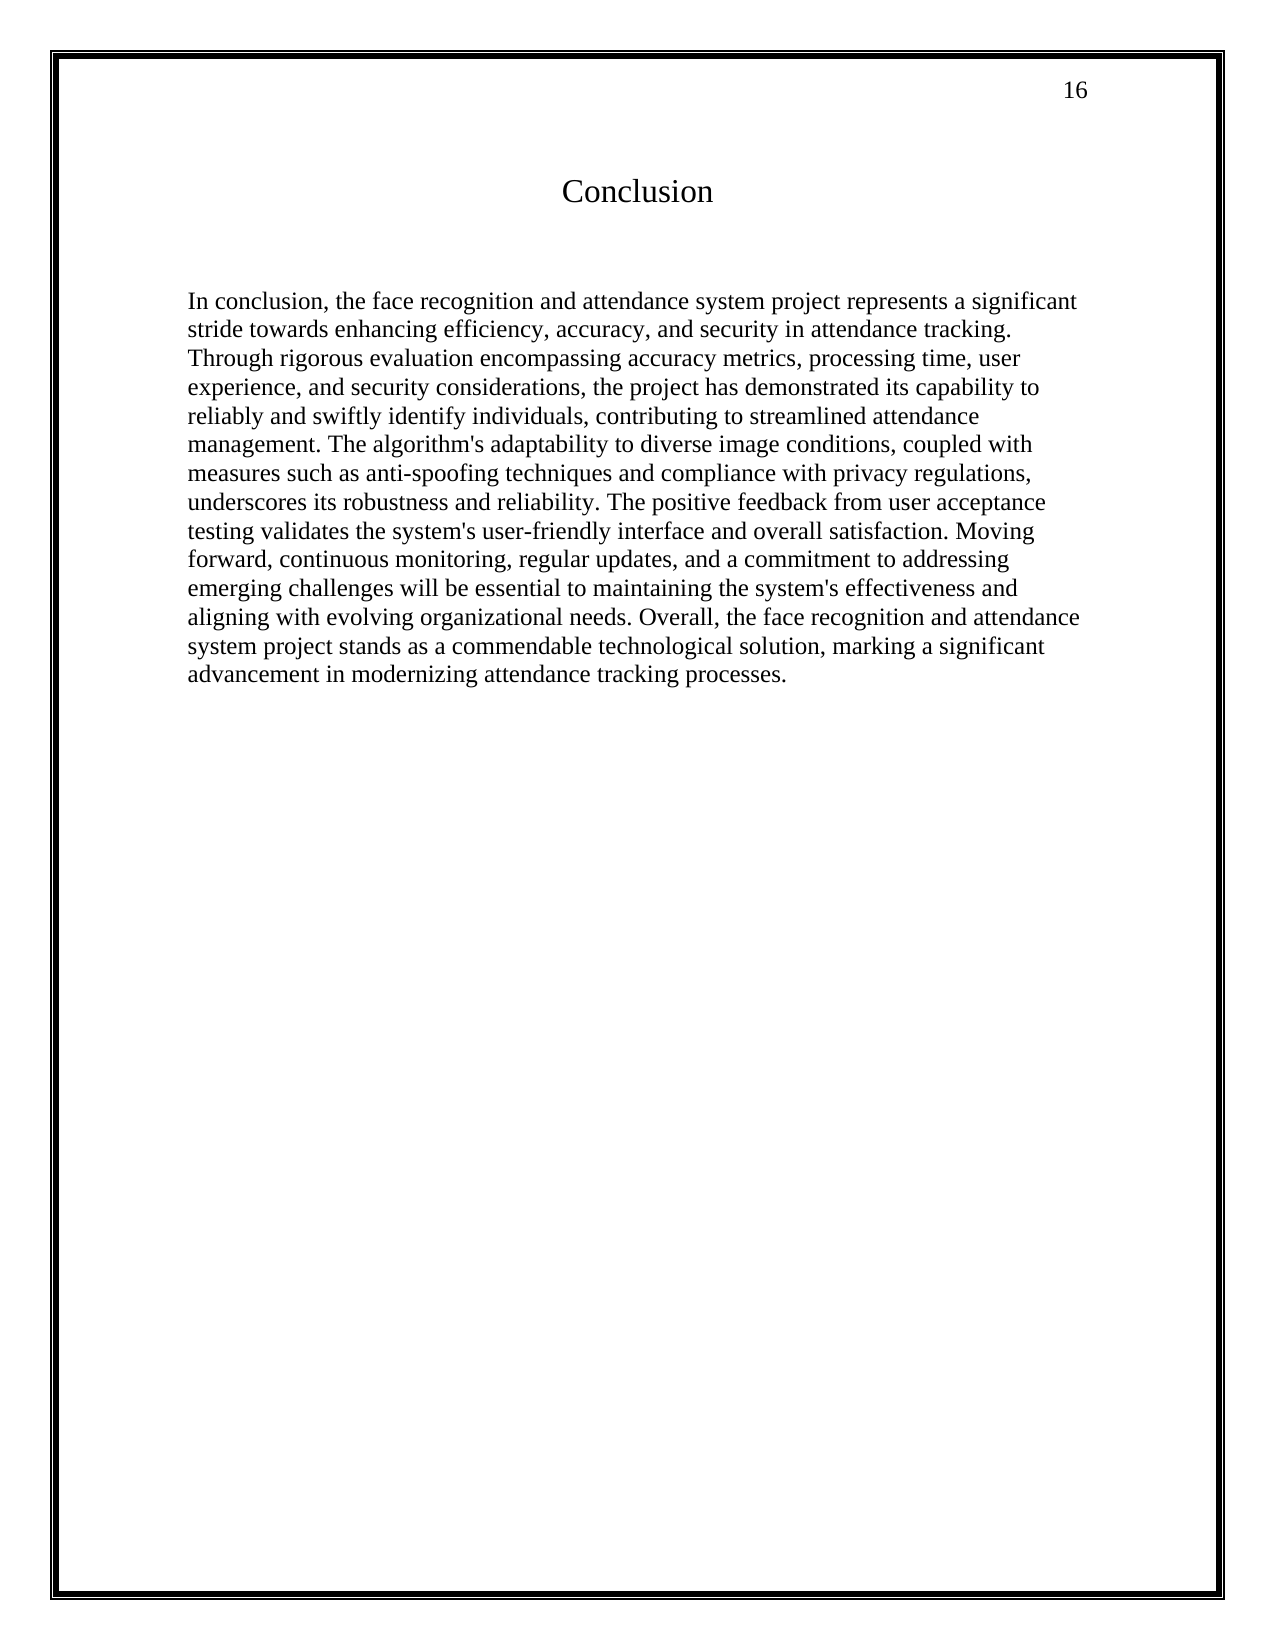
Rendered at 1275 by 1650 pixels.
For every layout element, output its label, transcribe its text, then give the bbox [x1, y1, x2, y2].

text Conclusion [187, 171, 1087, 209]
text In conclusion, the face recognition and attendance system project represents a significant stride towards enhancing efficiency, accuracy, and security in attendance tracking. Through rigorous evaluation encompassing accuracy metrics, processing time, user experience, and security considerations, the project has demonstrated its capability to reliably and swiftly identify individuals, contributing to streamlined attendance management. The algorithm's adaptability to diverse image conditions, coupled with measures such as anti-spoofing techniques and compliance with privacy regulations, underscores its robustness and reliability. The positive feedback from user acceptance testing validates the system's user-friendly interface and overall satisfaction. Moving forward, continuous monitoring, regular updates, and a commitment to addressing emerging challenges will be essential to maintaining the system's effectiveness and aligning with evolving organizational needs. Overall, the face recognition and attendance system project stands as a commendable technological solution, marking a significant advancement in modernizing attendance tracking processes. [187, 286, 1087, 688]
